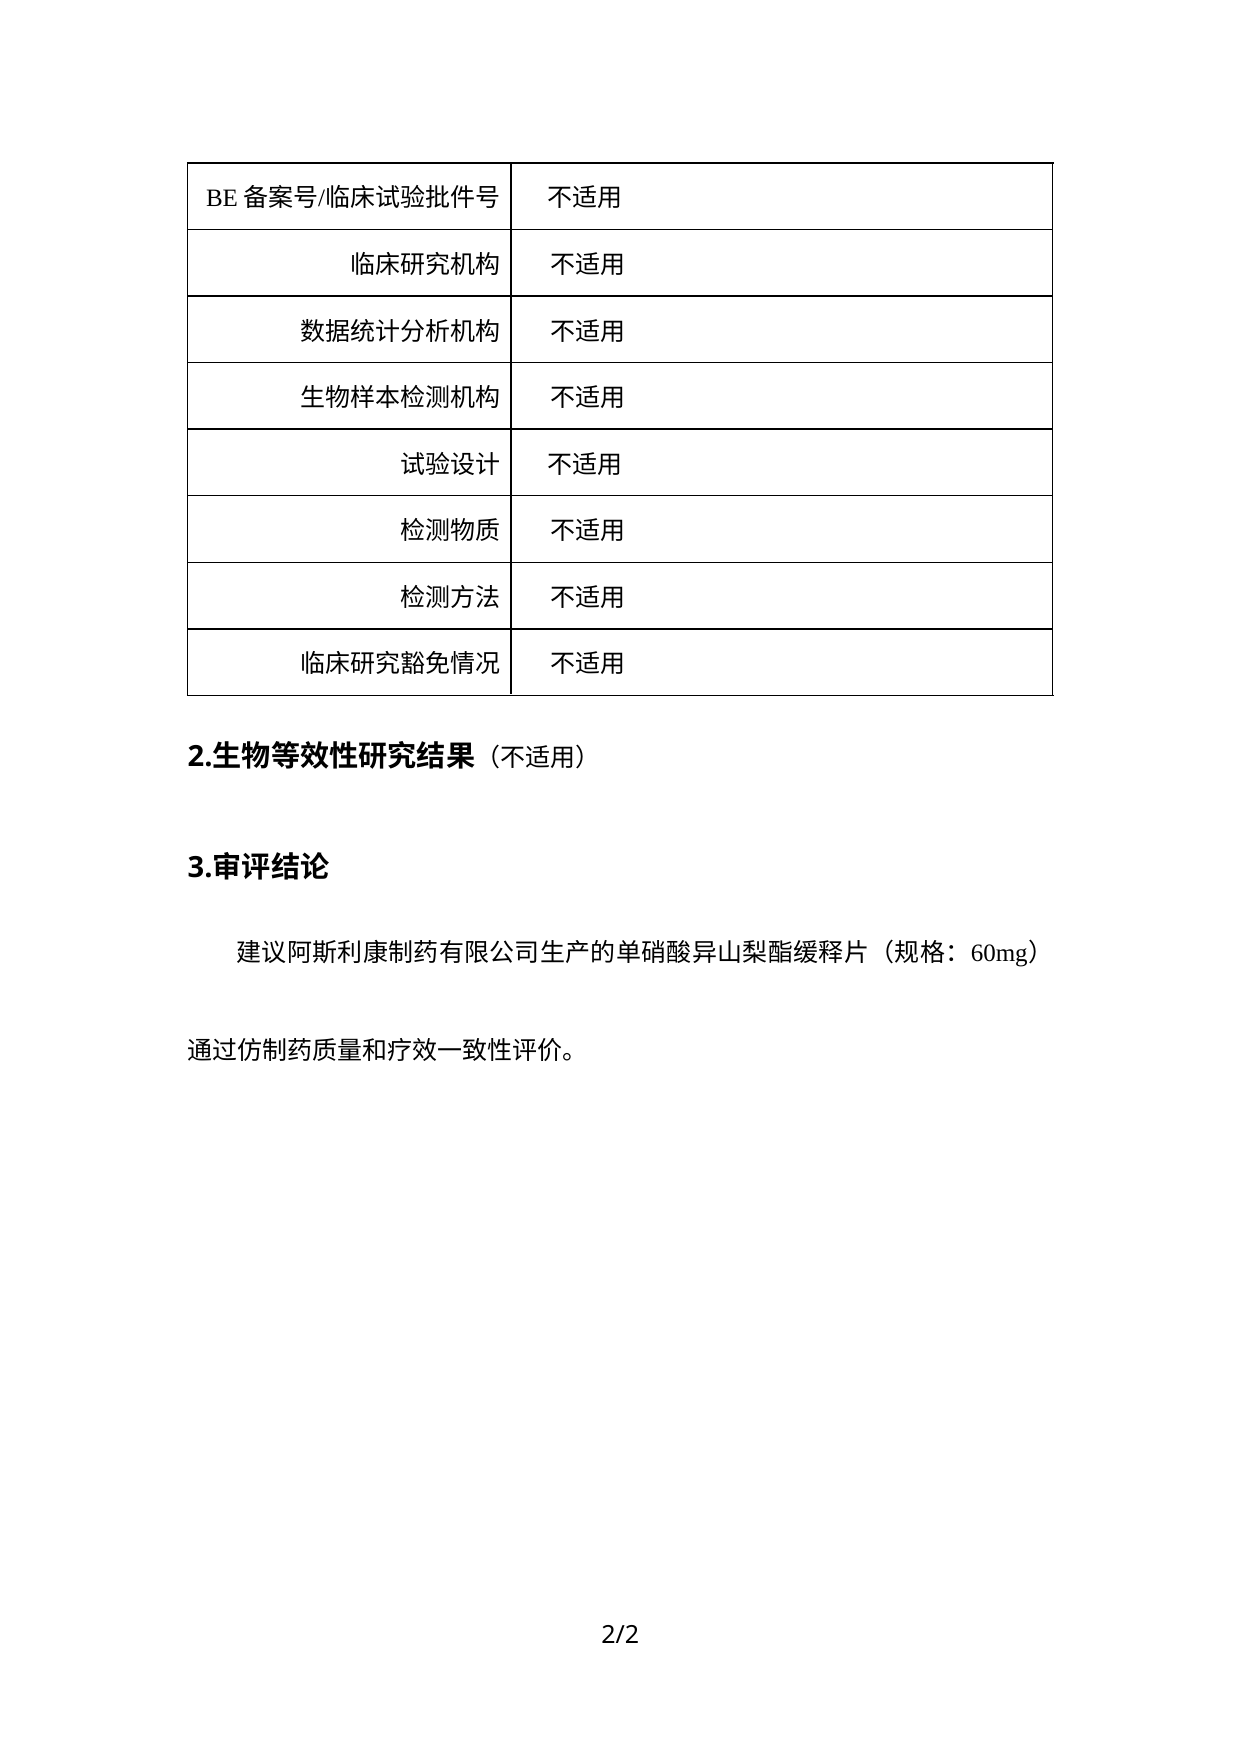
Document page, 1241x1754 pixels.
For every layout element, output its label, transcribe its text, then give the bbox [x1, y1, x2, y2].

table_cell 数据统计分析机构 [188, 297, 510, 362]
table_cell 检测物质 [188, 496, 510, 561]
table_cell 临床研究机构 [188, 230, 510, 295]
text 2.生物等效性研究结果（不适用） [187, 721, 1053, 786]
table_cell 不适用 [512, 630, 1052, 694]
table_cell 不适用 [512, 164, 1052, 228]
table_cell 不适用 [512, 297, 1052, 362]
table_cell 生物样本检测机构 [188, 363, 510, 428]
table_cell 不适用 [512, 363, 1052, 428]
table_cell 不适用 [512, 230, 1052, 295]
table_cell 试验设计 [188, 430, 510, 495]
table_cell 不适用 [512, 563, 1052, 628]
table_cell 不适用 [512, 496, 1052, 561]
table_cell 临床研究豁免情况 [188, 630, 510, 694]
table_cell 不适用 [512, 430, 1052, 495]
table_cell BE备案号/临床试验批件号 [188, 164, 510, 228]
text 3.审评结论 [187, 832, 1053, 897]
text 建议阿斯利康制药有限公司生产的单硝酸异山梨酯缓释片（规格：60mg）通过仿制药质量和疗效一致性评价。 [187, 918, 1053, 1081]
table_cell 检测方法 [188, 563, 510, 628]
